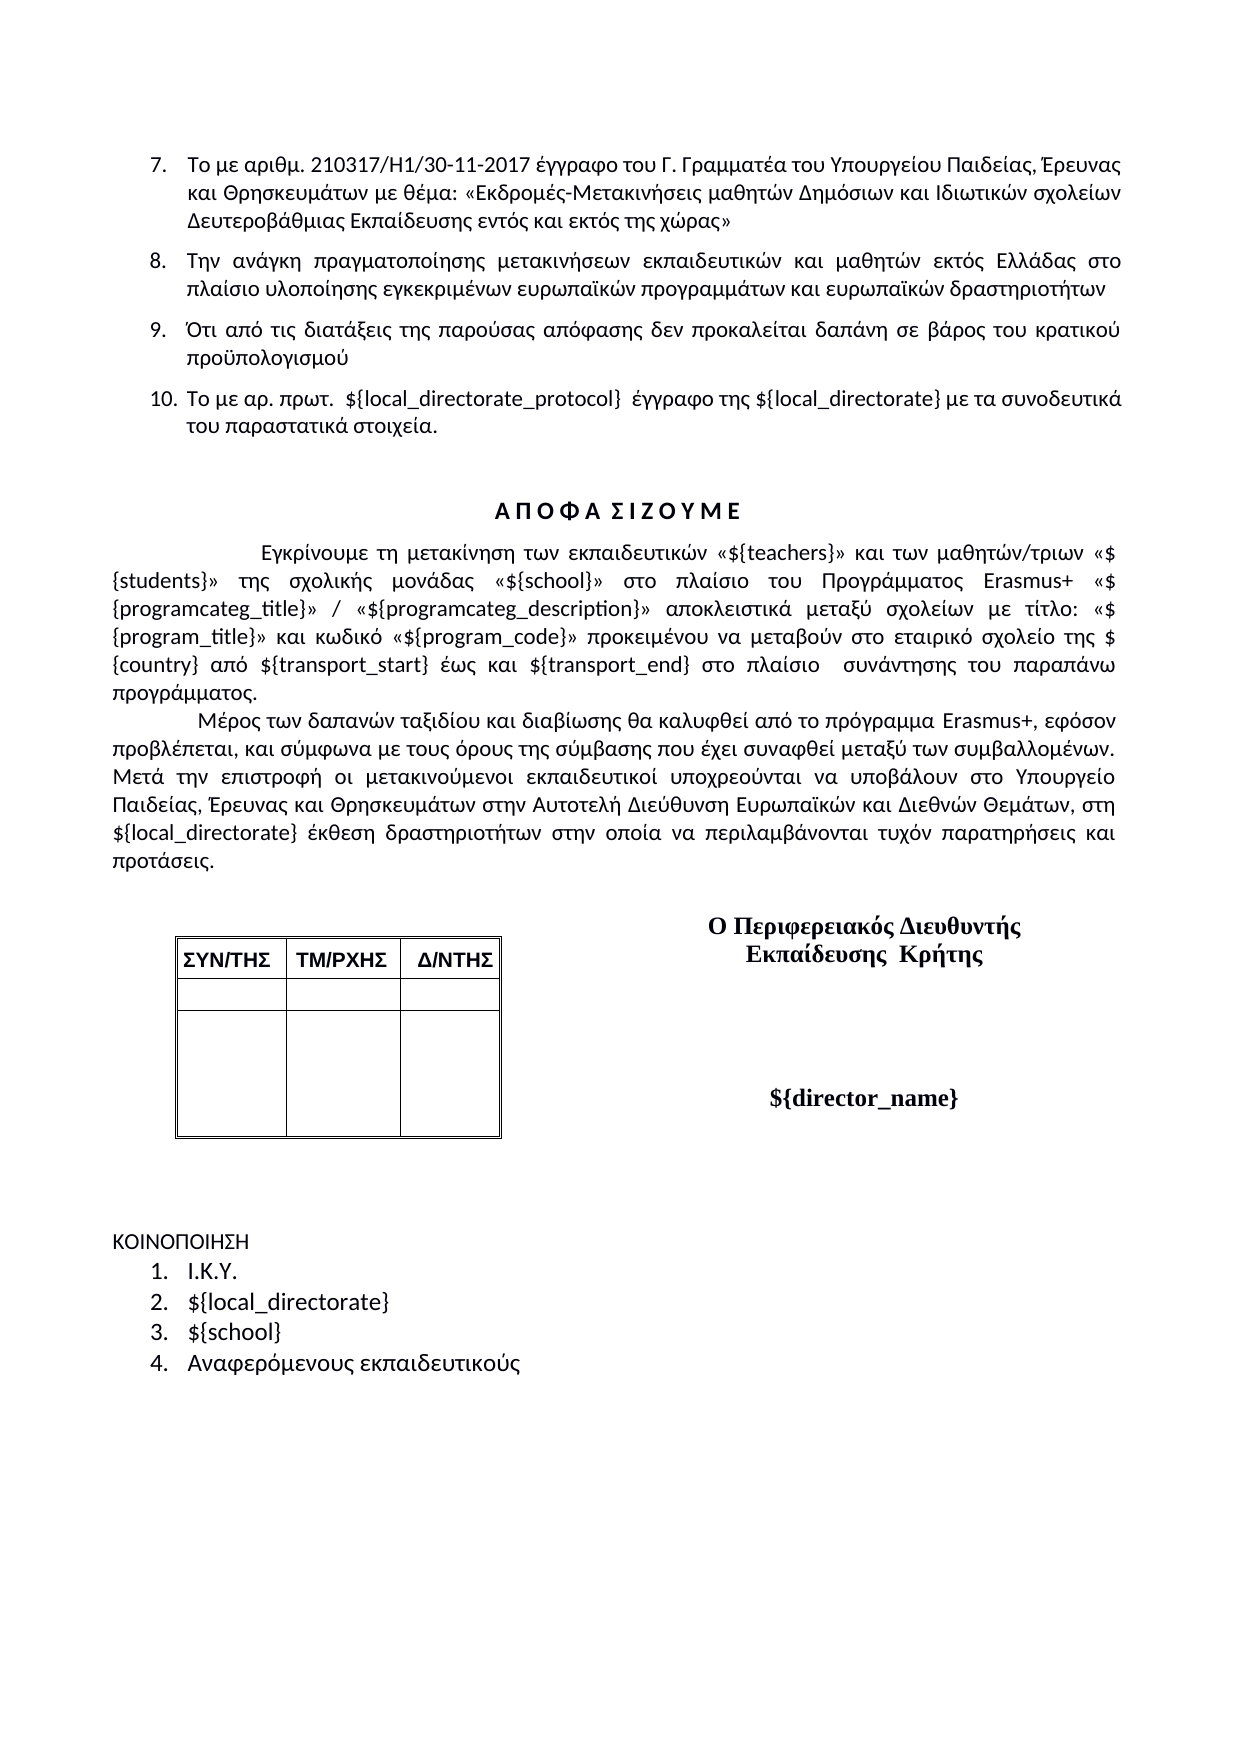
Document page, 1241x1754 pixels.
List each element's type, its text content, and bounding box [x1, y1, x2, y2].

list Ότι από τις διατάξεις της παρούσας απόφασης δεν προκαλείται δαπάνη σε βάρος του κρατικού προϋπολογισμού [149, 315, 1122, 371]
list Αναφερόμενους εκπαιδευτικούς [150, 1347, 1122, 1377]
subtitle Α Π Ο Φ Α Σ Ι Ζ Ο Υ Μ Ε [112, 495, 1122, 526]
text Μέρος των δαπανών ταξιδίου και διαβίωσης θα καλυφθεί από το πρόγραμμα Erasmus+, εφόσον προβλέπεται, και σύμφωνα με τους όρους της σύμβασης που έχει συναφθεί μεταξύ των συμβαλλομένων. Μετά την επιστροφή οι μετακινούμενοι εκπαιδευτικοί υποχρεούνται να υποβάλουν στο Υπουργείο Παιδείας, Έρευνας και Θρησκευμάτων στην Αυτοτελή Διεύθυνση Ευρωπαϊκών και Διεθνών Θεμάτων, στη ${local_directorate} έκθεση δραστηριοτήτων στην οποία να περιλαμβάνονται τυχόν παρατηρήσεις και προτάσεις. [112, 706, 1116, 874]
list ${school} [150, 1316, 1122, 1347]
table_header [106, 905, 611, 1168]
list Ι.Κ.Υ. [150, 1255, 1122, 1286]
list Την ανάγκη πραγματοποίησης μετακινήσεων εκπαιδευτικών και μαθητών εκτός Ελλάδας στο πλαίσιο υλοποίησης εγκεκριμένων ευρωπαϊκών προγραμμάτων και ευρωπαϊκών δραστηριοτήτων [149, 247, 1122, 303]
list Το με αρ. πρωτ. ${local_directorate_protocol} έγγραφο της ${local_directorate} με τα συνοδευτικά του παραστατικά στοιχεία. [149, 384, 1122, 440]
table_header Ο Περιφερειακός Διευθυντής Εκπαίδευσης Κρήτης ${director_name} [611, 905, 1116, 1168]
list Το με αριθμ. 210317/Η1/30-11-2017 έγγραφο του Γ. Γραμματέα του Υπουργείου Παιδείας, Έρευνας και Θρησκευμάτων με θέμα: «Εκδρομές-Μετακινήσεις μαθητών Δημόσιων και Ιδιωτικών σχολείων Δευτεροβάθμιας Εκπαίδευσης εντός και εκτός της χώρας» [150, 150, 1122, 234]
text Εγκρίνουμε τη μετακίνηση των εκπαιδευτικών «${teachers}» και των μαθητών/τριων «${students}» της σχολικής μονάδας «${school}» στο πλαίσιο του Προγράμματος Erasmus+ «${programcateg_title}» / «${programcateg_description}» αποκλειστικά μεταξύ σχολείων με τίτλο: «${program_title}» και κωδικό «${program_code}» προκειμένου να μεταβούν στο εταιρικό σχολείο της ${country} από ${transport_start} έως και ${transport_end} στο πλαίσιο συνάντησης του παραπάνω προγράμματος. [112, 538, 1116, 706]
list ${local_directorate} [150, 1286, 1122, 1316]
text ΚΟΙΝΟΠΟΙΗΣΗ [112, 1227, 1122, 1255]
